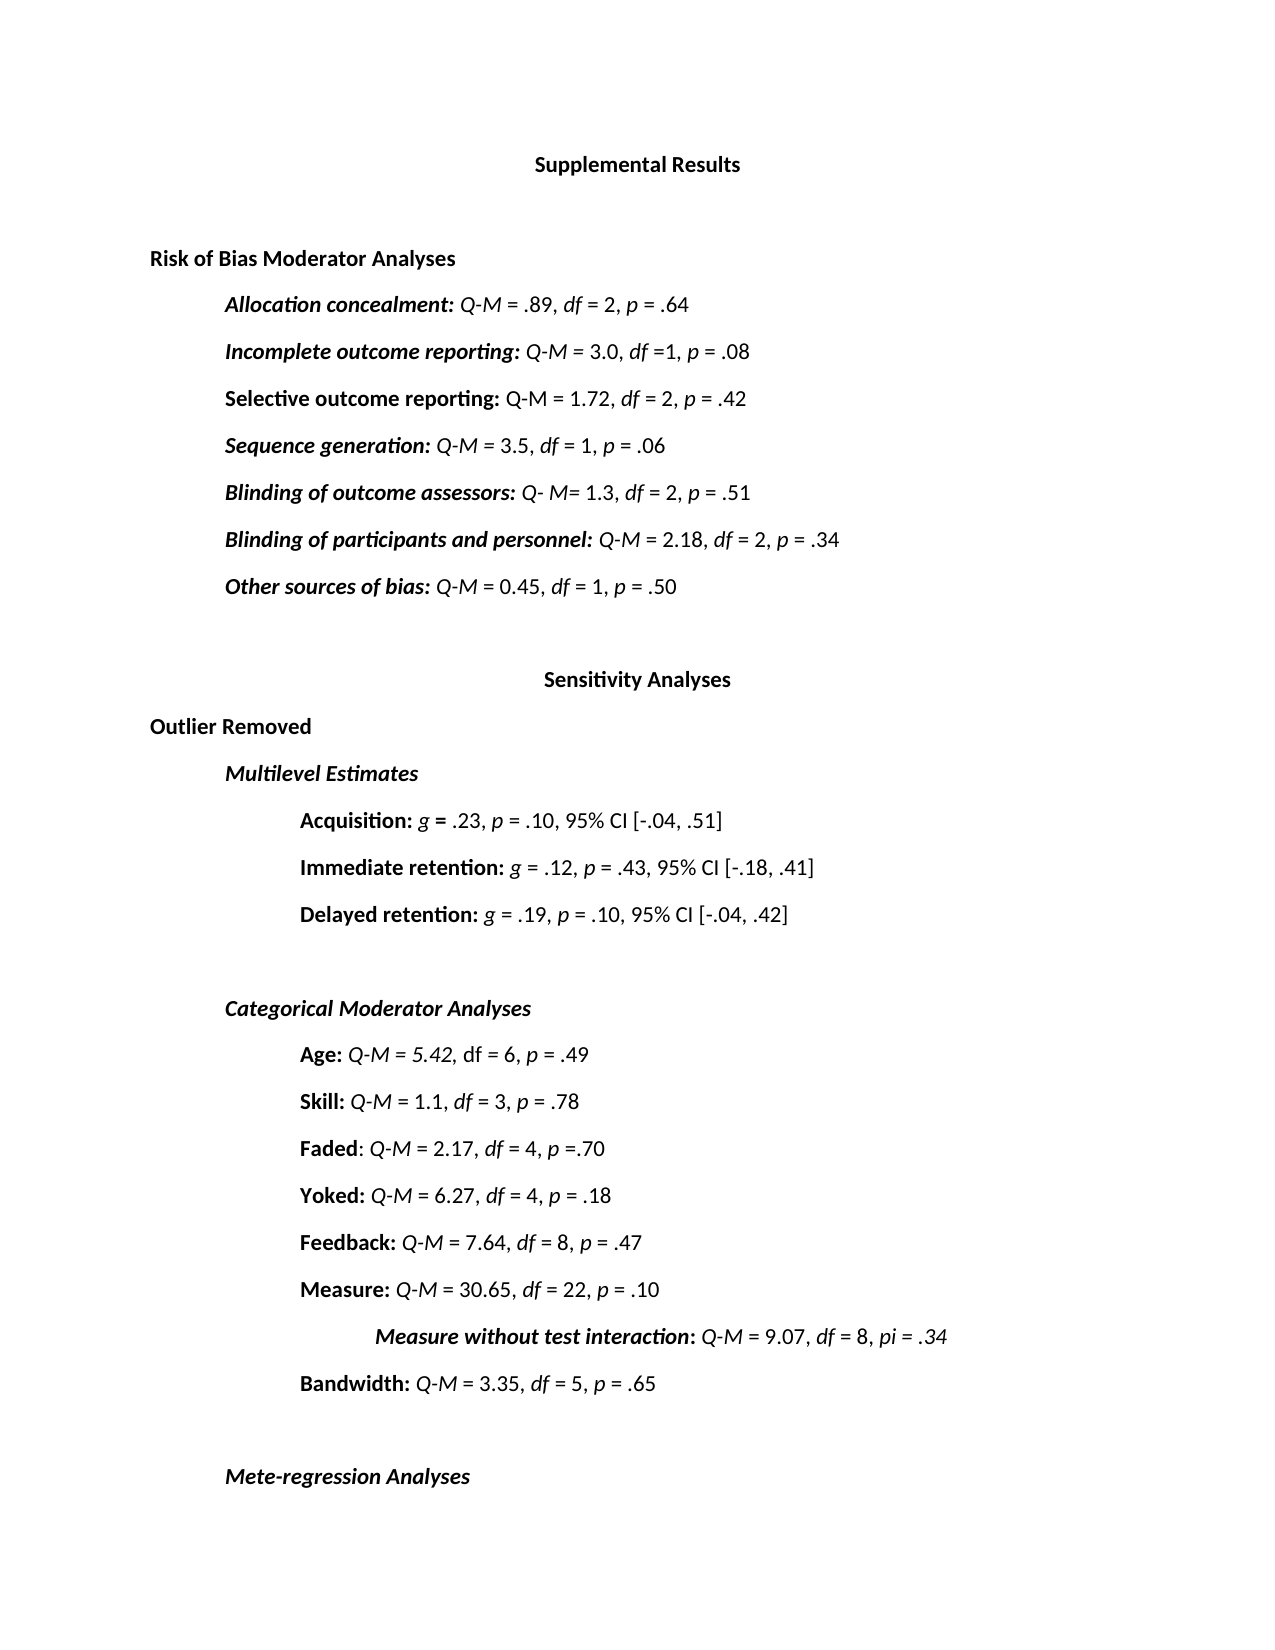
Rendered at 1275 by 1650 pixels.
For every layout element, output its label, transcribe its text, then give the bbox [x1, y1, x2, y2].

text Faded: Q-M = 2.17, df = 4, p =.70 [150, 1134, 1125, 1162]
text Blinding of outcome assessors: Q- M= 1.3, df = 2, p = .51 [150, 478, 1125, 506]
text Sequence generation: Q-M = 3.5, df = 1, p = .06 [150, 431, 1125, 459]
text Bandwidth: Q-M = 3.35, df = 5, p = .65 [150, 1369, 1125, 1397]
text Incomplete outcome reporting: Q-M = 3.0, df =1, p = .08 [150, 337, 1125, 366]
text Age: Q-M = 5.42, df = 6, p = .49 [150, 1041, 1125, 1069]
text Categorical Moderator Analyses [150, 994, 1125, 1022]
text Yoked: Q-M = 6.27, df = 4, p = .18 [150, 1181, 1125, 1209]
text Mete-regression Analyses [150, 1462, 1125, 1491]
text Sensitivity Analyses [150, 666, 1125, 694]
text Blinding of participants and personnel: Q-M = 2.18, df = 2, p = .34 [150, 525, 1125, 553]
text Acquisition: g = .23, p = .10, 95% CI [-.04, .51] [150, 806, 1125, 834]
text Allocation concealment: Q-M = .89, df = 2, p = .64 [150, 291, 1125, 319]
text Feedback: Q-M = 7.64, df = 8, p = .47 [150, 1228, 1125, 1256]
text Delayed retention: g = .19, p = .10, 95% CI [-.04, .42] [150, 900, 1125, 928]
text Risk of Bias Moderator Analyses [150, 244, 1125, 272]
text Other sources of bias: Q-M = 0.45, df = 1, p = .50 [150, 572, 1125, 600]
text Outlier Removed [150, 712, 1125, 741]
text Multilevel Estimates [150, 759, 1125, 787]
text Measure: Q-M = 30.65, df = 22, p = .10 [150, 1275, 1125, 1303]
text Selective outcome reporting: Q-M = 1.72, df = 2, p = .42 [150, 384, 1125, 412]
text Measure without test interaction: Q-M = 9.07, df = 8, pi = .34 [150, 1322, 1125, 1350]
text Supplemental Results [150, 150, 1125, 178]
text Skill: Q-M = 1.1, df = 3, p = .78 [150, 1087, 1125, 1116]
text Immediate retention: g = .12, p = .43, 95% CI [-.18, .41] [150, 853, 1125, 881]
